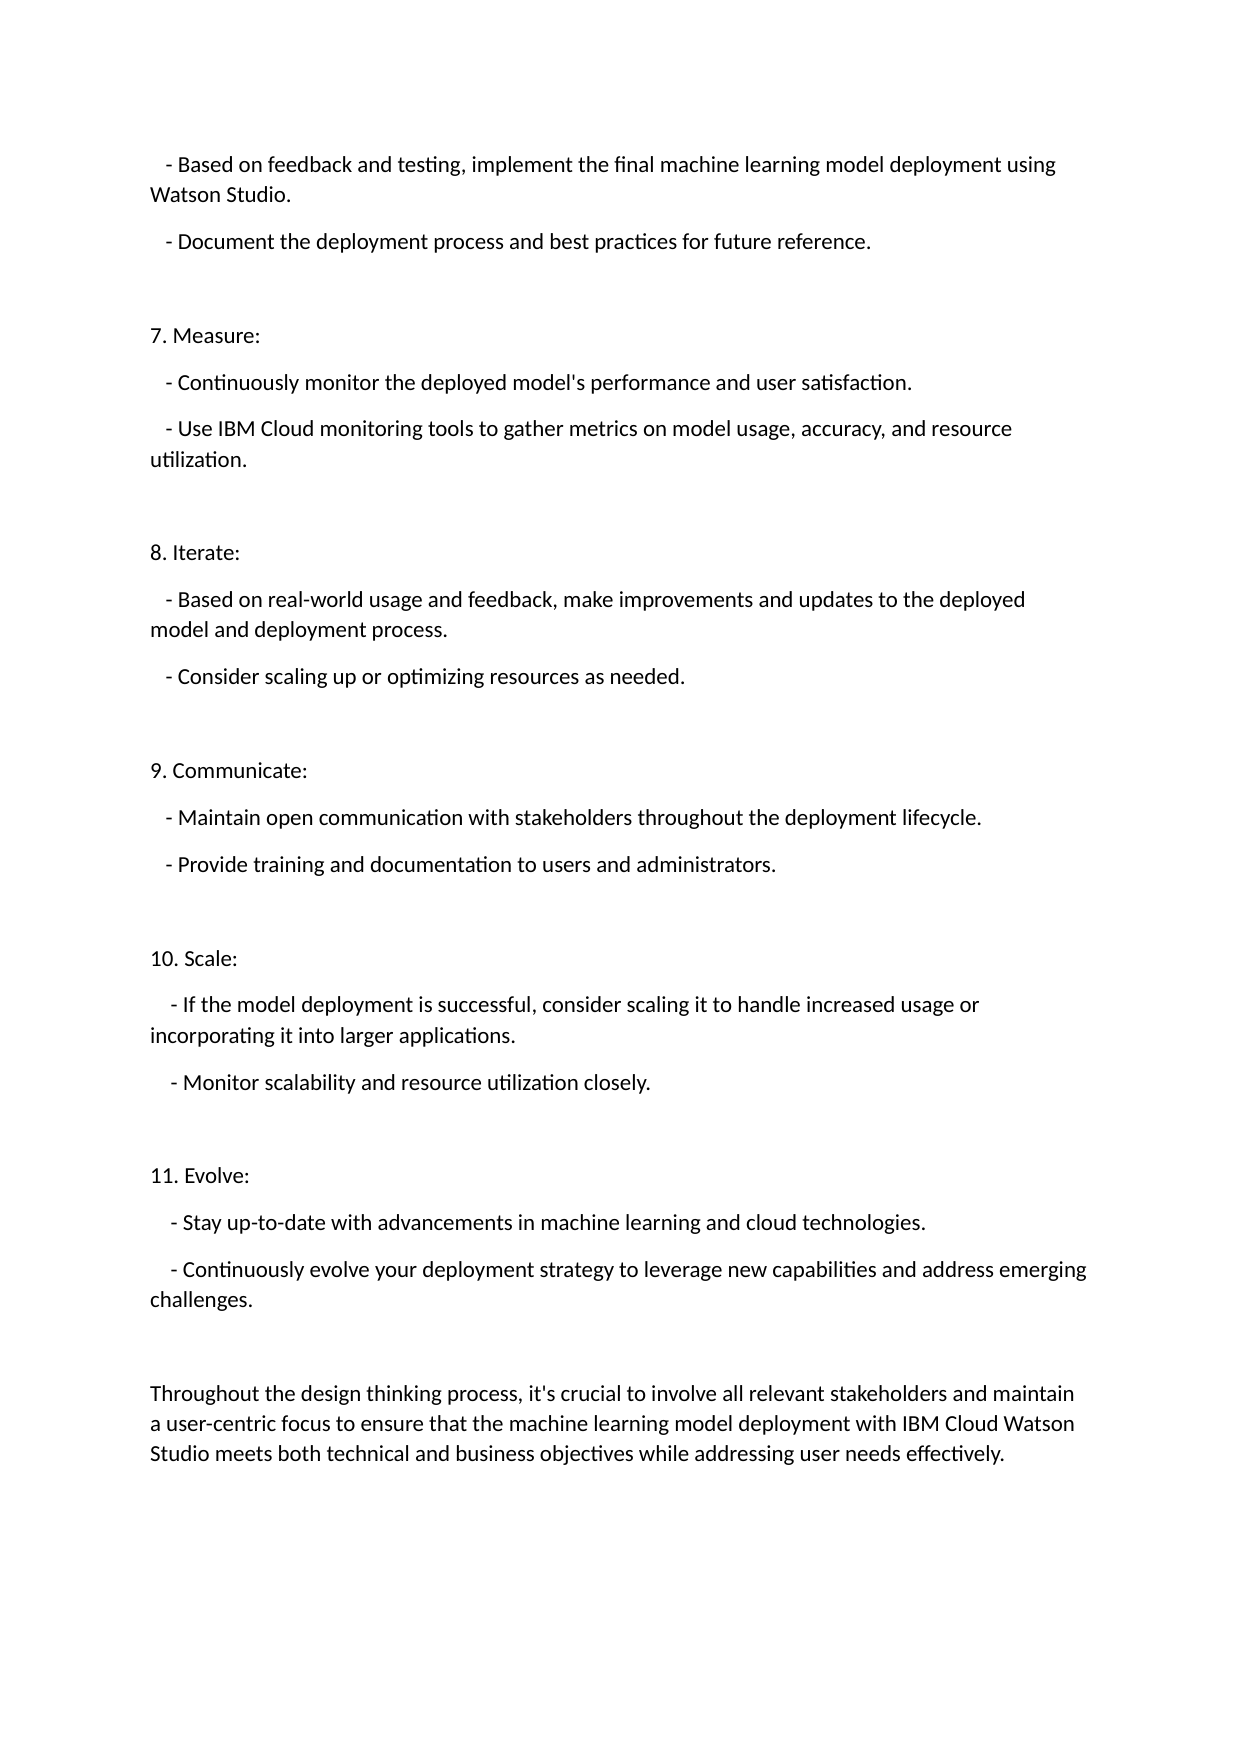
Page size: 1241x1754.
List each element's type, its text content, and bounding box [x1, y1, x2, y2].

text - Stay up-to-date with advancements in machine learning and cloud technologies. [150, 1208, 1090, 1236]
text 10. Scale: [150, 944, 1090, 972]
text - Document the deployment process and best practices for future reference. [150, 227, 1090, 255]
text - Continuously monitor the deployed model's performance and user satisfaction. [150, 368, 1090, 396]
text 7. Measure: [150, 321, 1090, 349]
text - Maintain open communication with stakeholders throughout the deployment lifecycle. [150, 803, 1090, 831]
text 9. Communicate: [150, 756, 1090, 784]
text 11. Evolve: [150, 1161, 1090, 1189]
text - Based on real-world usage and feedback, make improvements and updates to the deployed model and deployment process. [150, 585, 1090, 644]
text - Use IBM Cloud monitoring tools to gather metrics on model usage, accuracy, and resource utilization. [150, 414, 1090, 473]
text - Consider scaling up or optimizing resources as needed. [150, 662, 1090, 691]
text 8. Iterate: [150, 538, 1090, 567]
text - Monitor scalability and resource utilization closely. [150, 1068, 1090, 1096]
text - Provide training and documentation to users and administrators. [150, 850, 1090, 878]
text Throughout the design thinking process, it's crucial to involve all relevant stakeholders and maintain a user-centric focus to ensure that the machine learning model deployment with IBM Cloud Watson Studio meets both technical and business objectives while addressing user needs effectively. [150, 1379, 1090, 1468]
text - Continuously evolve your deployment strategy to leverage new capabilities and address emerging challenges. [150, 1255, 1090, 1313]
text - Based on feedback and testing, implement the final machine learning model deployment using Watson Studio. [150, 150, 1090, 208]
text - If the model deployment is successful, consider scaling it to handle increased usage or incorporating it into larger applications. [150, 991, 1090, 1049]
